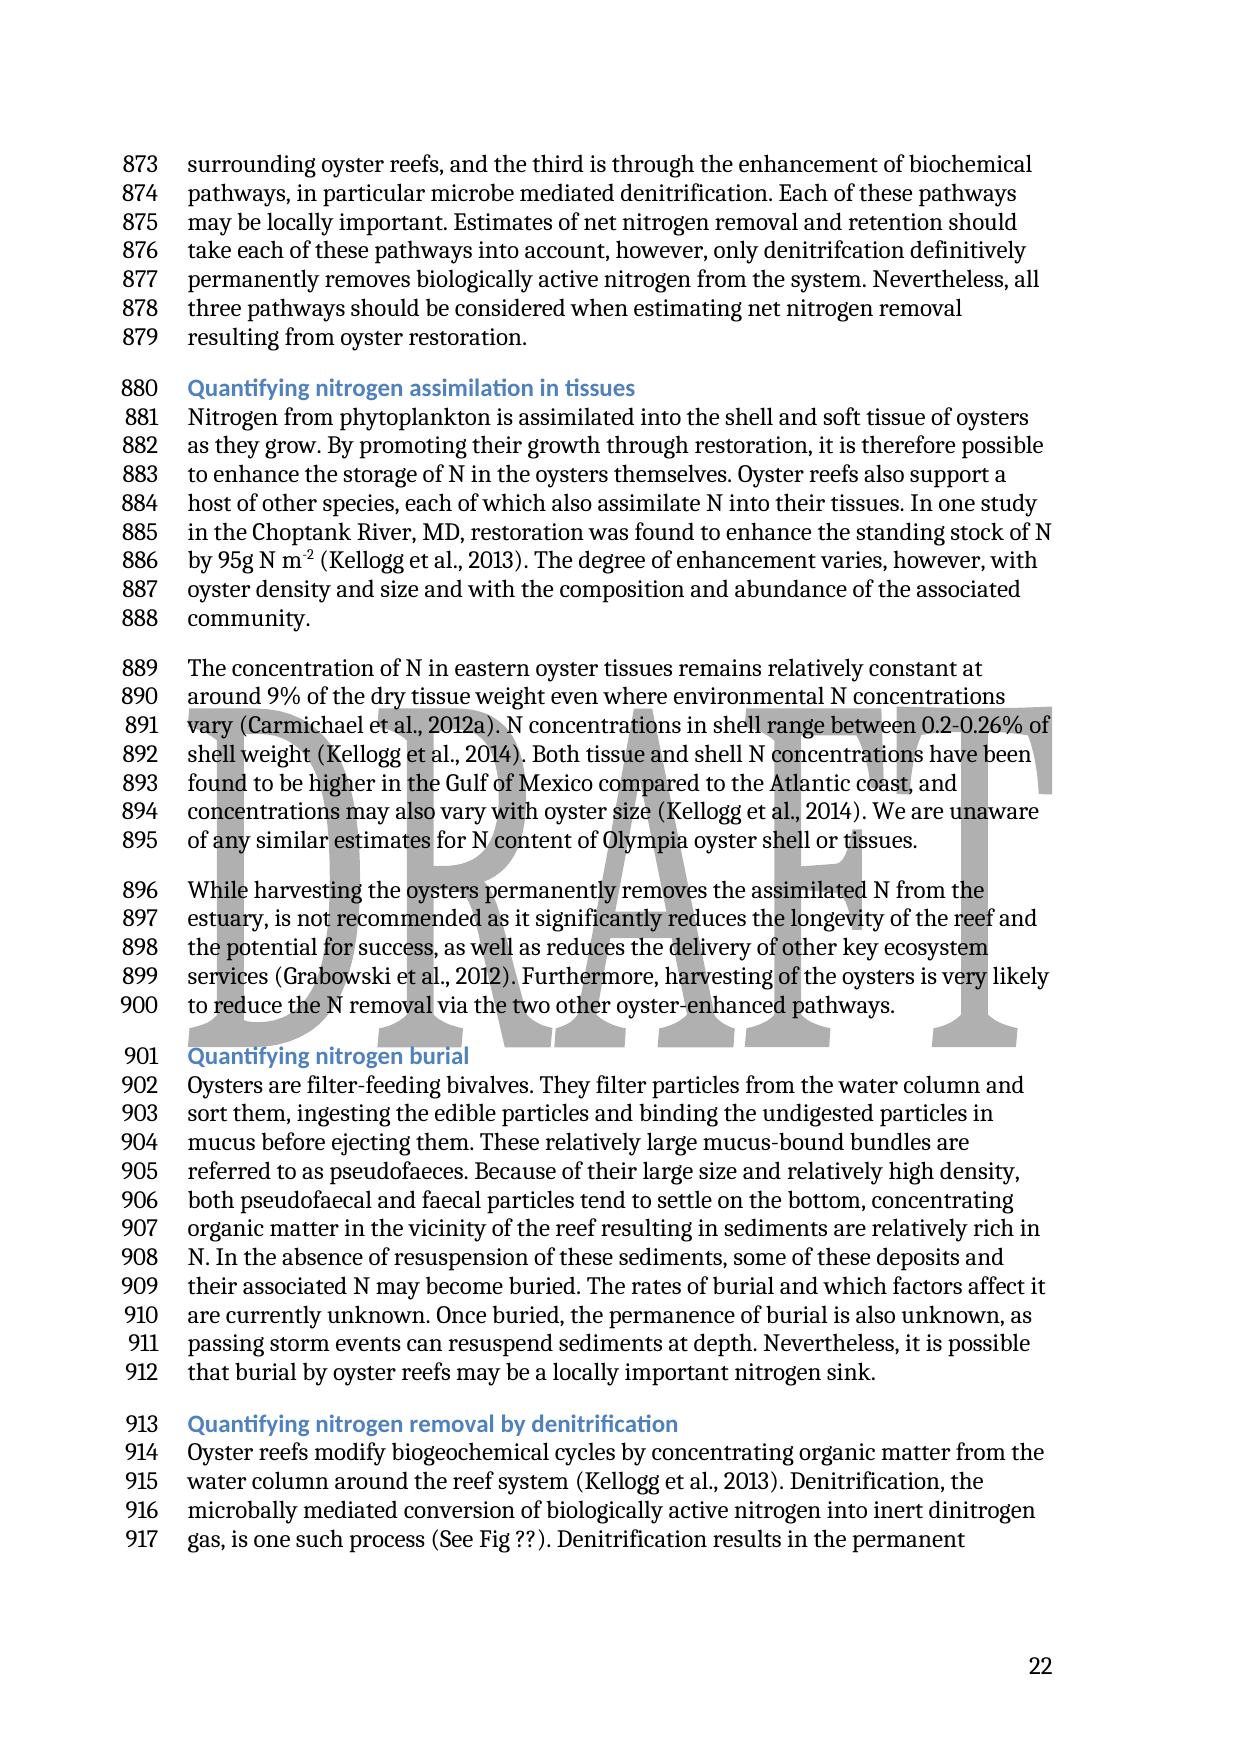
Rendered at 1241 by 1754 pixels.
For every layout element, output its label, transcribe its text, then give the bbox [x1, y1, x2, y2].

subtitle Quantifying nitrogen assimilation in tissues [187, 372, 1053, 403]
text Nitrogen from phytoplankton is assimilated into the shell and soft tissue of oysters as they grow. By promoting their growth through restoration, it is therefore possible to enhance the storage of N in the oysters themselves. Oyster reefs also support a host of other species, each of which also assimilate N into their tissues. In one study in the Choptank River, MD, restoration was found to enhance the standing stock of N by 95g N m-2 (Kellogg et al., 2013). The degree of enhancement varies, however, with oyster density and size and with the composition and abundance of the associated community. [187, 403, 1053, 633]
subtitle Quantifying nitrogen removal by denitrification [187, 1408, 1053, 1438]
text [187, 1438, 1053, 1553]
text While harvesting the oysters permanently removes the assimilated N from the estuary, is not recommended as it significantly reduces the longevity of the reef and the potential for success, as well as reduces the delivery of other key ecosystem services (Grabowski et al., 2012). Furthermore, harvesting of the oysters is very likely to reduce the N removal via the two other oyster-enhanced pathways. [187, 876, 1053, 1019]
text The concentration of N in eastern oyster tissues remains relatively constant at around 9% of the dry tissue weight even where environmental N concentrations vary (Carmichael et al., 2012a). N concentrations in shell range between 0.2-0.26% of shell weight (Kellogg et al., 2014). Both tissue and shell N concentrations have been found to be higher in the Gulf of Mexico compared to the Atlantic coast, and concentrations may also vary with oyster size (Kellogg et al., 2014). We are unaware of any similar estimates for N content of Olympia oyster shell or tissues. [187, 653, 1053, 855]
text Oysters are filter-feeding bivalves. They filter particles from the water column and sort them, ingesting the edible particles and binding the undigested particles in mucus before ejecting them. These relatively large mucus-bound bundles are referred to as pseudofaeces. Because of their large size and relatively high density, both pseudofaecal and faecal particles tend to settle on the bottom, concentrating organic matter in the vicinity of the reef resulting in sediments are relatively rich in N. In the absence of resuspension of these sediments, some of these deposits and their associated N may become buried. The rates of burial and which factors affect it are currently unknown. Once buried, the permanence of burial is also unknown, as passing storm events can resuspend sediments at depth. Nevertheless, it is possible that burial by oyster reefs may be a locally important nitrogen sink. [187, 1071, 1053, 1387]
subtitle Quantifying nitrogen burial [187, 1040, 1053, 1071]
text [187, 150, 1053, 351]
